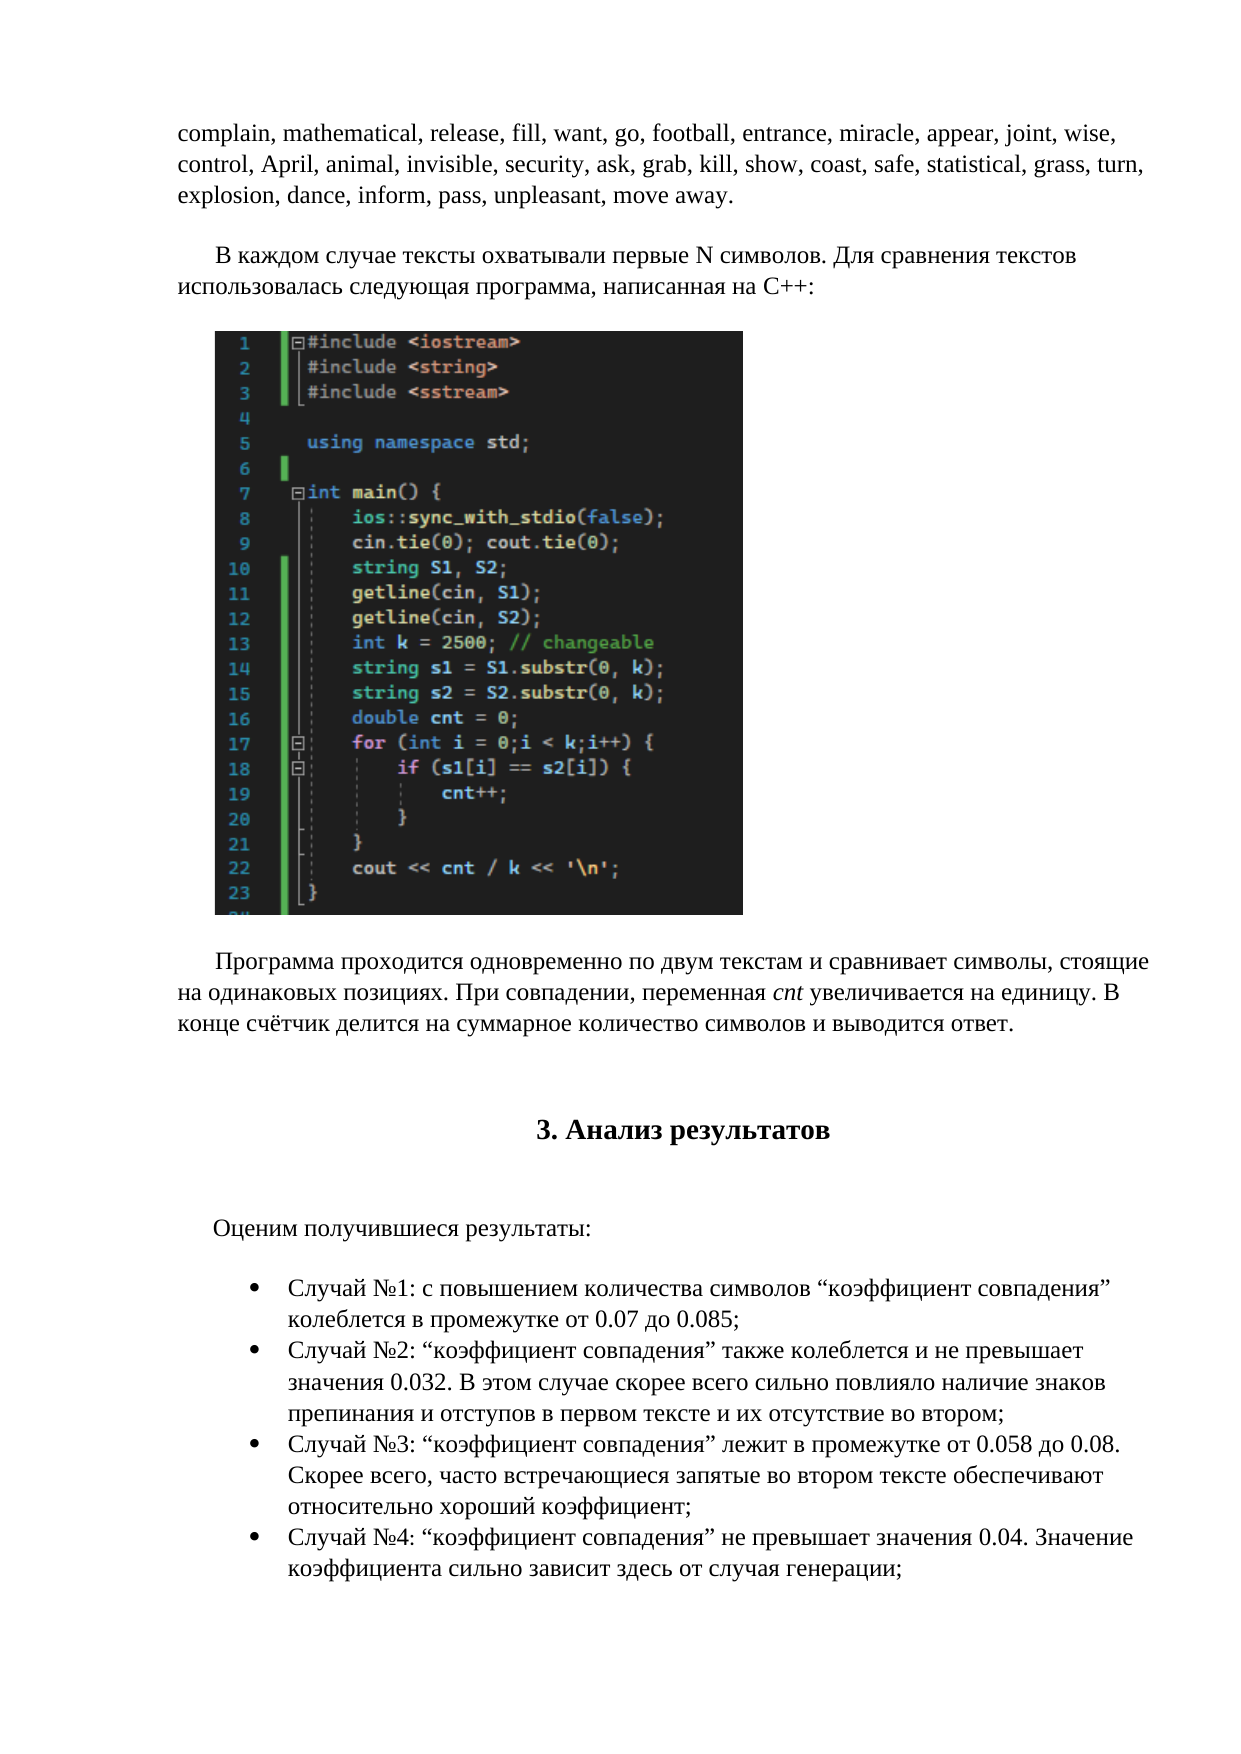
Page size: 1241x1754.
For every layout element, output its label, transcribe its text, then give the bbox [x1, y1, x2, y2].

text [177, 118, 1152, 209]
text Программа проходится одновременно по двум текстам и сравнивает символы, стоящие на одинаковых позициях. При совпадении, переменная cnt увеличивается на единицу. В конце счётчик делится на суммарное количество символов и выводится ответ. [177, 946, 1152, 1037]
text 3. Анализ результатов [215, 1112, 1152, 1145]
list Случай №1: с повышением количества символов “коэффициент совпадения” колеблется в промежутке от 0.07 до 0.085; [250, 1273, 1152, 1333]
list Случай №3: “коэффициент совпадения” лежит в промежутке от 0.058 до 0.08. Скорее всего, часто встречающиеся запятые во втором тексте обеспечивают относительно хороший коэффициент; [250, 1429, 1152, 1519]
text Оценим получившиеся результаты: [177, 1213, 1152, 1242]
text В каждом случае тексты охватывали первые N символов. Для сравнения текстов использовалась следующая программа, написанная на C++: [177, 240, 1152, 300]
list Случай №4: “коэффициент совпадения” не превышает значения 0.04. Значение коэффициента сильно зависит здесь от случая генерации; [250, 1522, 1152, 1582]
picture [214, 331, 743, 915]
list Случай №2: “коэффициент совпадения” также колеблется и не превышает значения 0.032. В этом случае скорее всего сильно повлияло наличие знаков препинания и отступов в первом тексте и их отсутствие во втором; [250, 1336, 1152, 1426]
